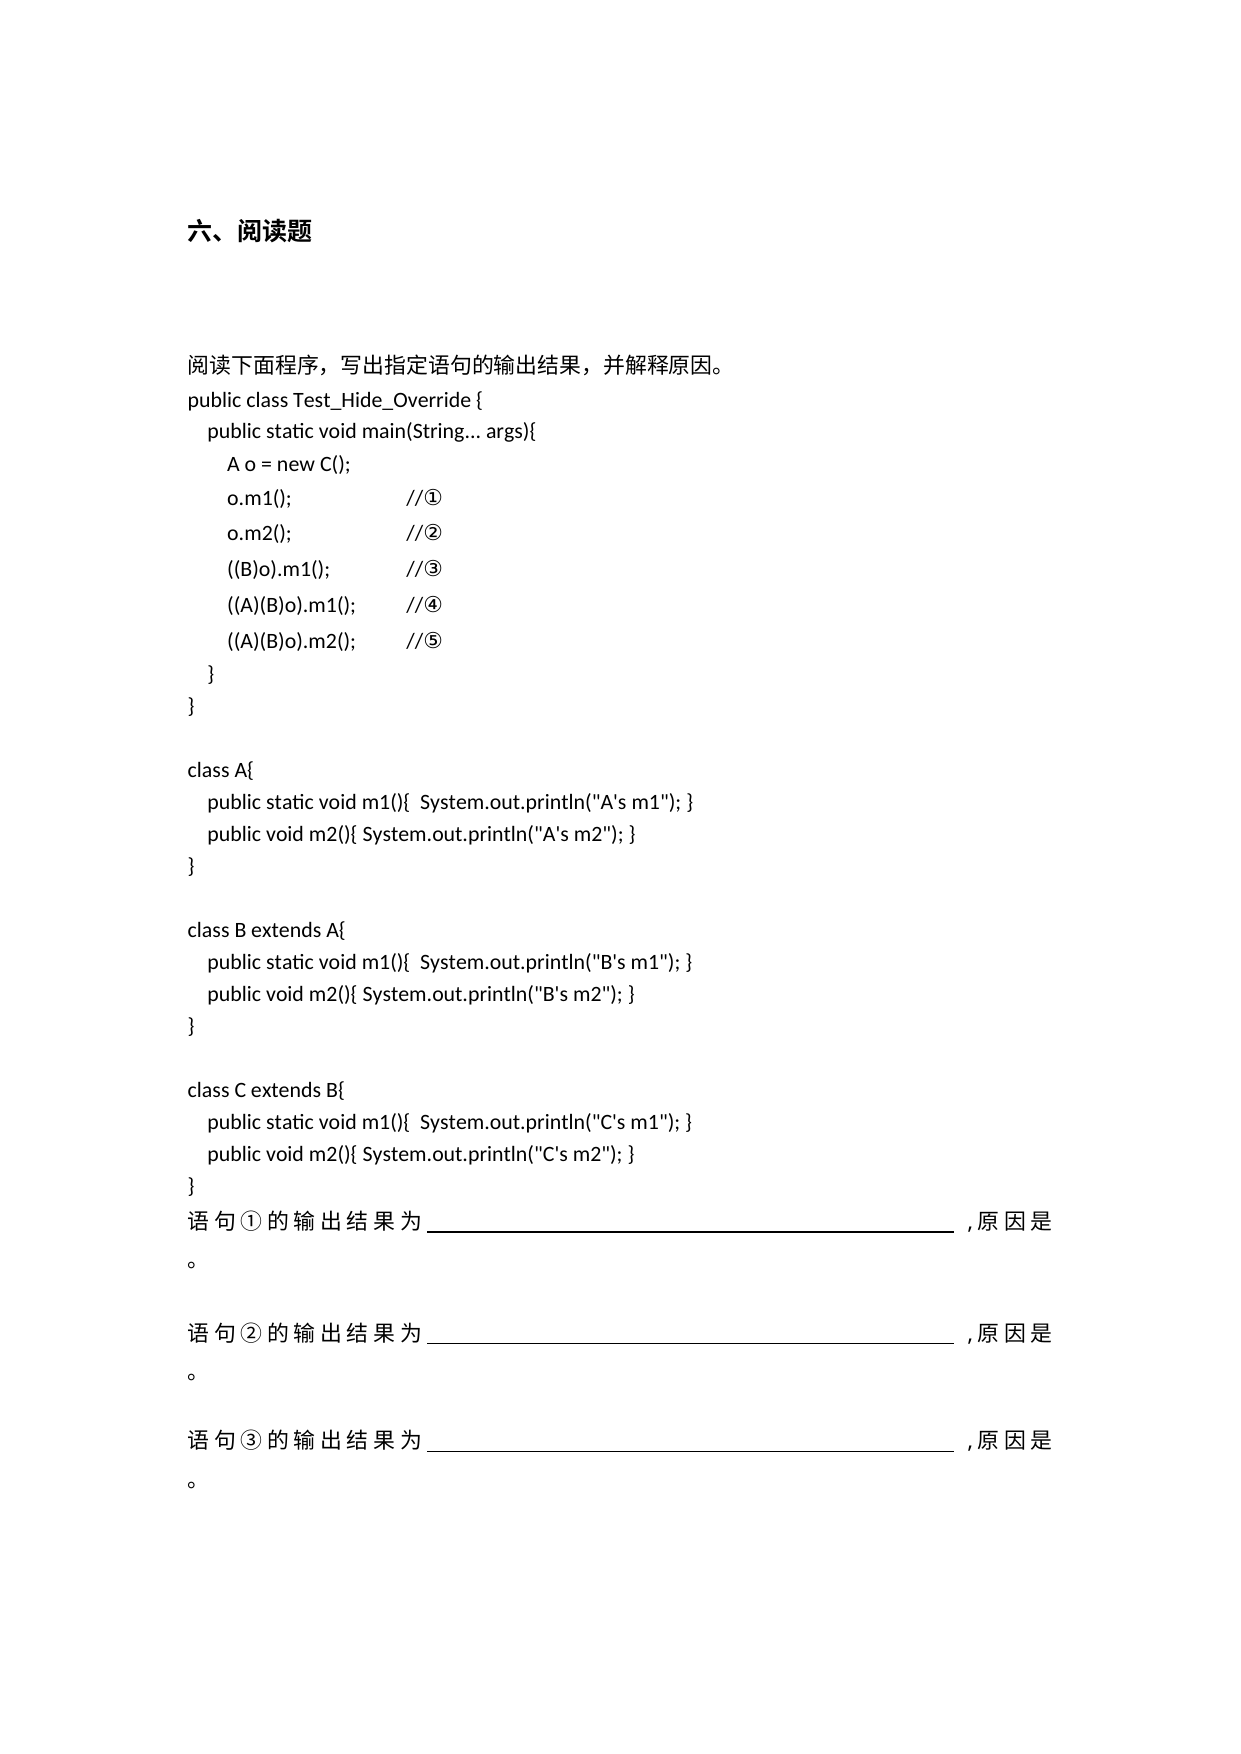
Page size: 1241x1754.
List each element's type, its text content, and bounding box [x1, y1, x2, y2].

text } [187, 1012, 1053, 1039]
text 语句③的输出结果为 ,原因是 。 [187, 1423, 1053, 1493]
text A o = new C(); [187, 450, 1053, 476]
text public void m2(){ System.out.println("C's m2"); } [187, 1140, 1053, 1167]
text public void m2(){ System.out.println("B's m2"); } [187, 980, 1053, 1007]
text public static void m1(){ System.out.println("A's m1"); } [187, 788, 1053, 815]
text ((A)(B)o).m1(); //④ [187, 589, 1053, 619]
text public static void m1(){ System.out.println("C's m1"); } [187, 1108, 1053, 1135]
text 语句②的输出结果为 ,原因是 。 [187, 1316, 1053, 1385]
text class A{ [187, 756, 1053, 783]
text o.m1(); //① [187, 482, 1053, 511]
text class B extends A{ [187, 916, 1053, 943]
text } [187, 852, 1053, 879]
text class C extends B{ [187, 1076, 1053, 1103]
text public void m2(){ System.out.println("A's m2"); } [187, 820, 1053, 847]
text 阅读下面程序，写出指定语句的输出结果，并解释原因。 [187, 348, 1053, 379]
text ((A)(B)o).m2(); //⑤ [187, 624, 1053, 654]
text } [187, 692, 1053, 719]
text ((B)o).m1(); //③ [187, 553, 1053, 583]
text } [187, 1172, 1053, 1199]
text public class Test_Hide_Override { [187, 386, 1053, 412]
text o.m2(); //② [187, 517, 1053, 547]
text public static void m1(){ System.out.println("B's m1"); } [187, 948, 1053, 975]
text 语句①的输出结果为 ,原因是 。 [187, 1204, 1053, 1274]
subtitle 六、阅读题 [187, 197, 1053, 262]
text public static void main(String... args){ [187, 418, 1053, 444]
text } [187, 660, 1053, 687]
